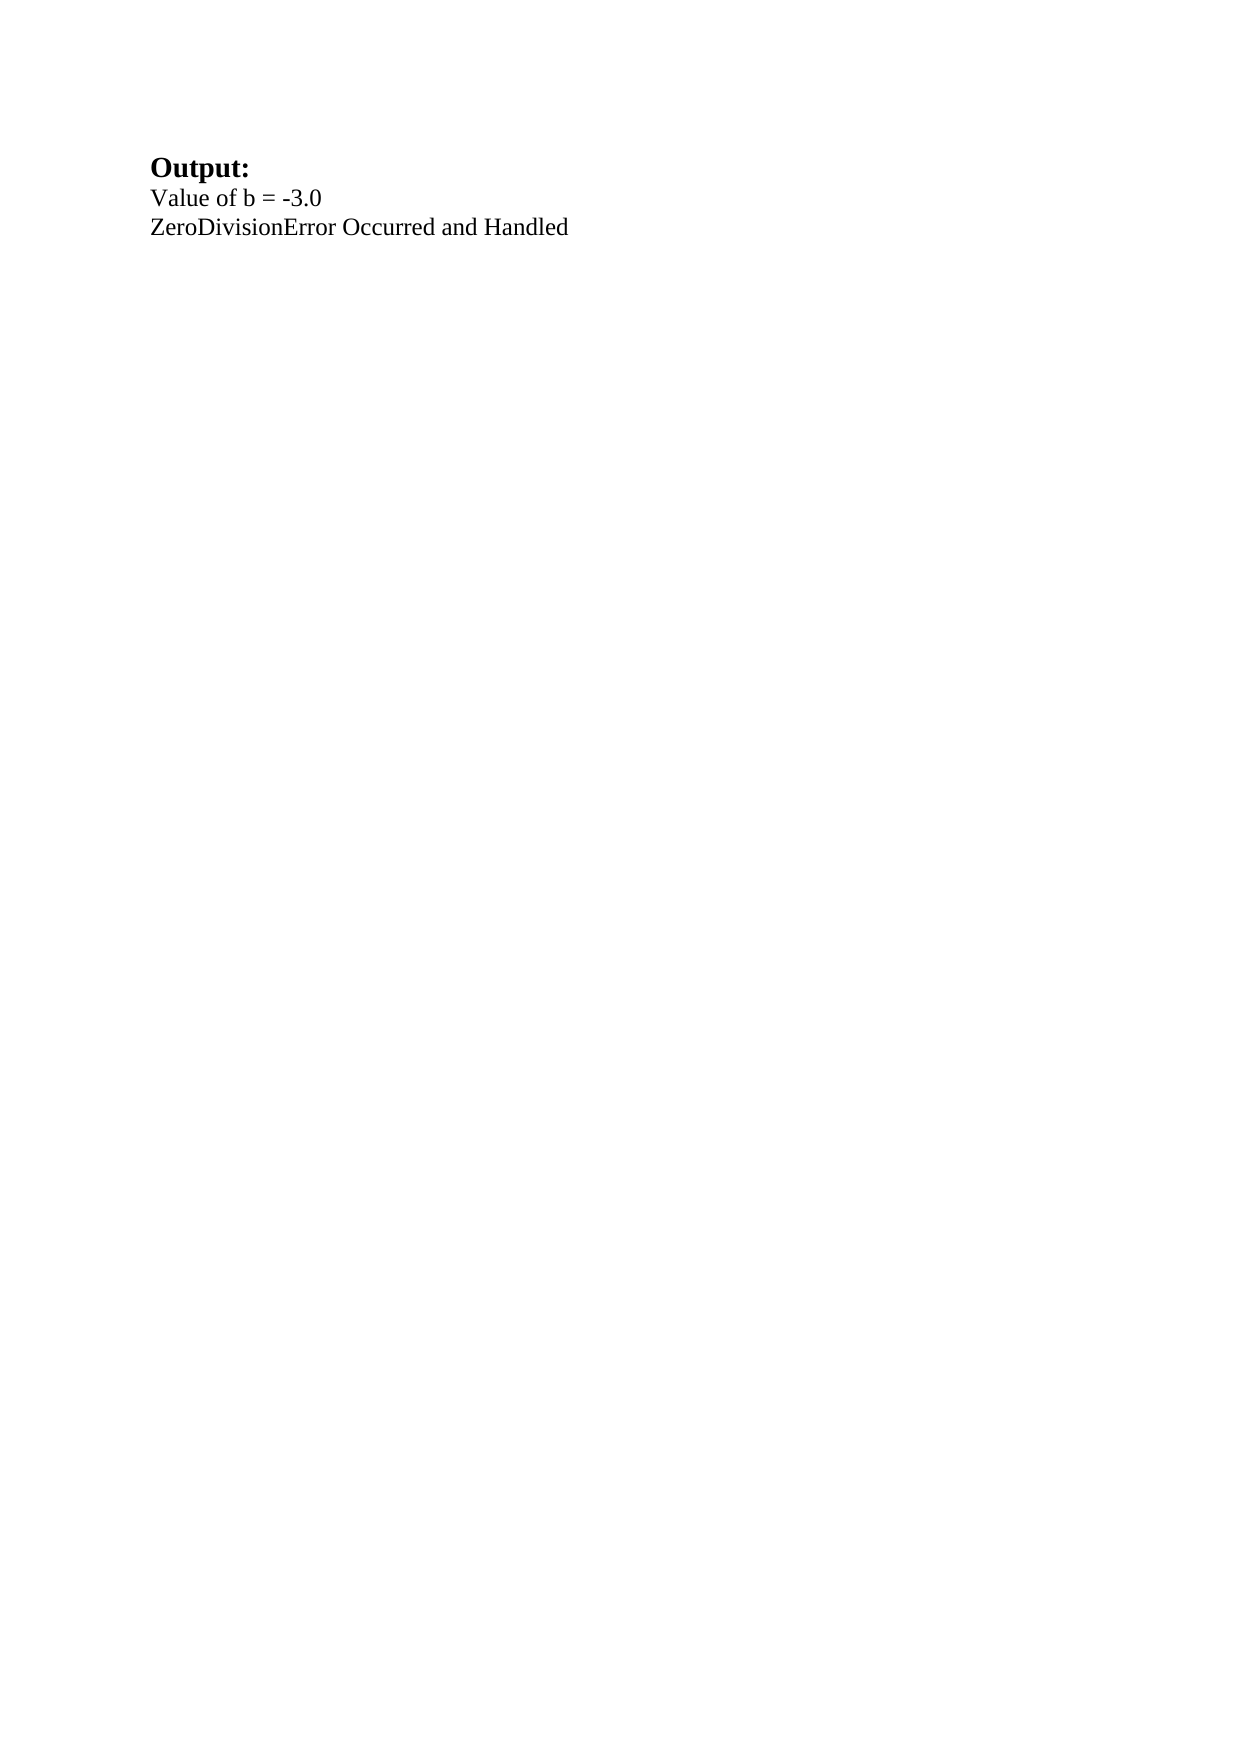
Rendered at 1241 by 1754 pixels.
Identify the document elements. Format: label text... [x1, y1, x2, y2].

text Output: [150, 150, 1090, 183]
text ZeroDivisionError Occurred and Handled [150, 212, 1090, 241]
text Value of b = -3.0 [150, 183, 1090, 212]
